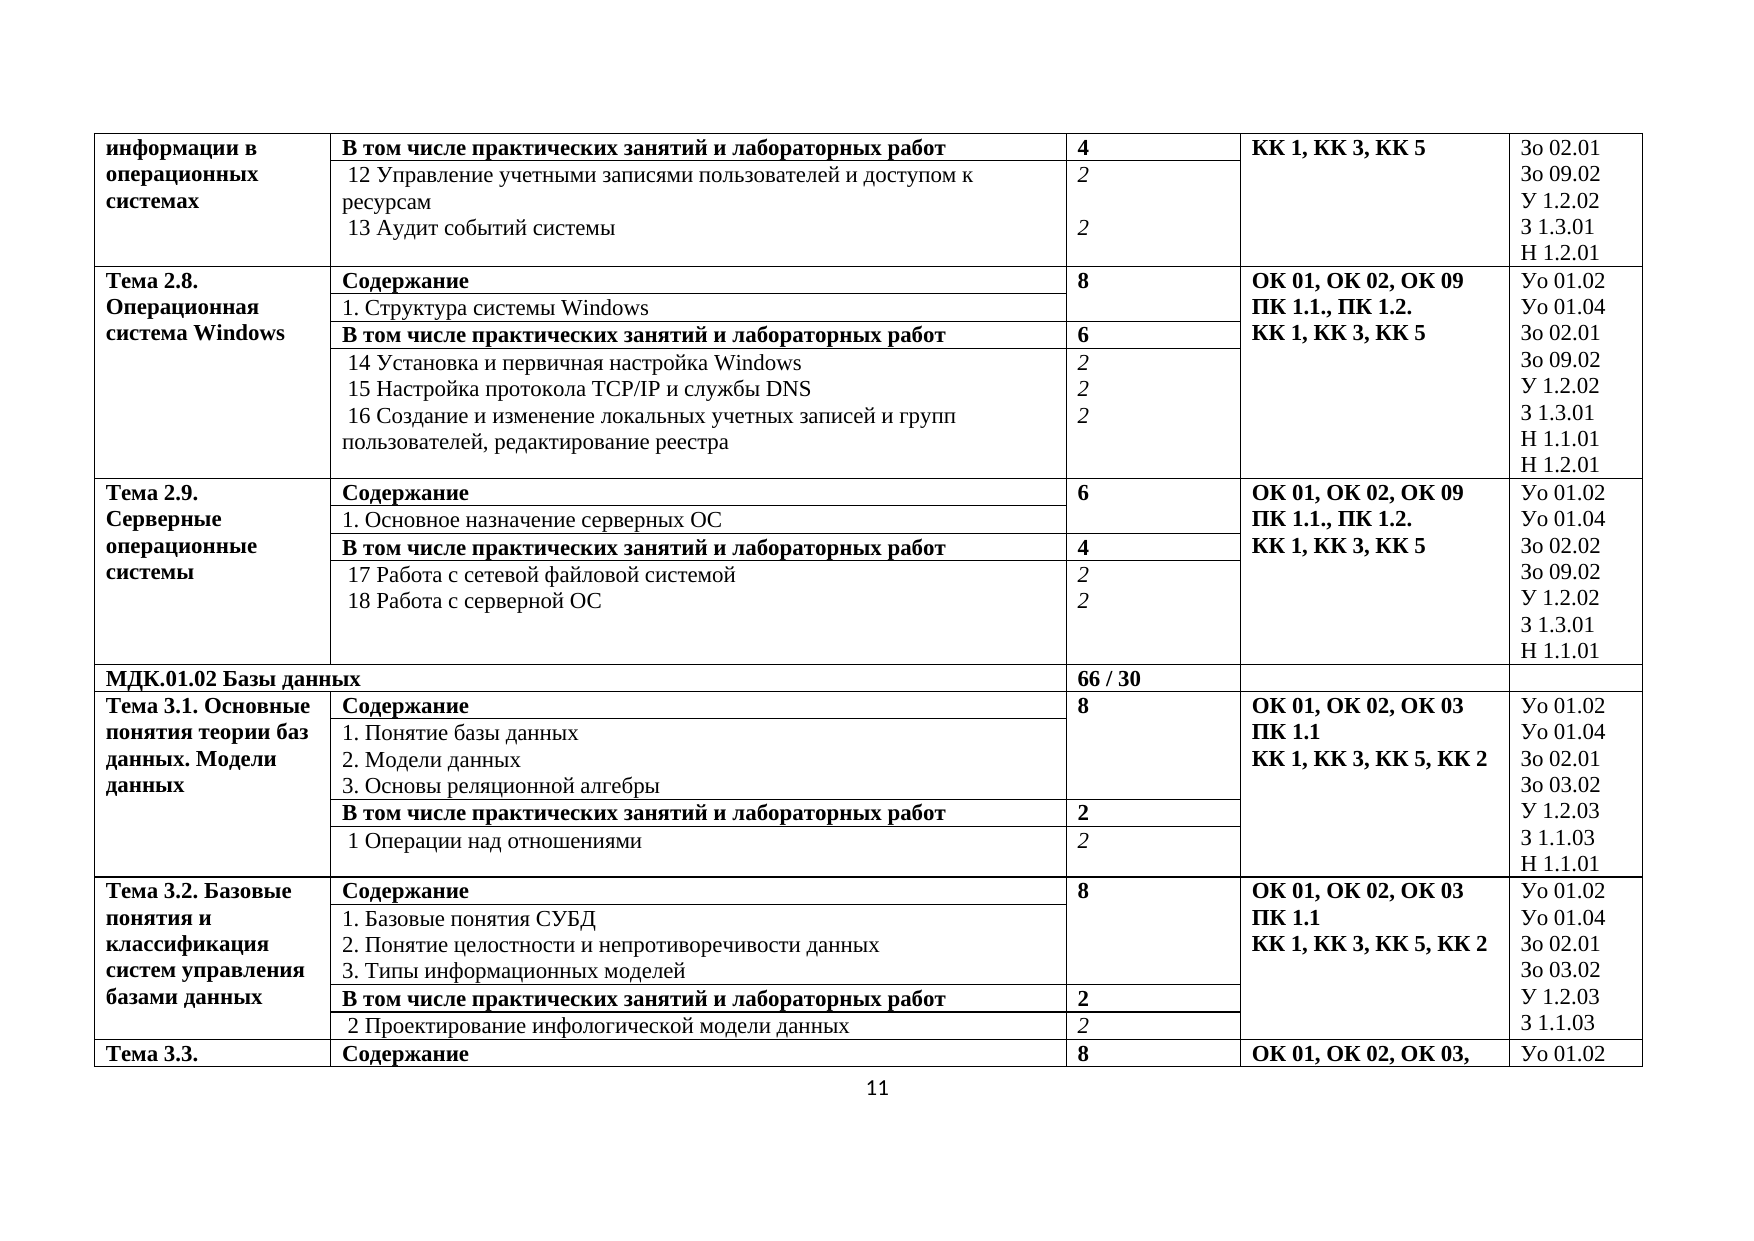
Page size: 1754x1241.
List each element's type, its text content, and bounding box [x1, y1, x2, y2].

table_cell Содержание [331, 267, 1066, 293]
table_cell 66 / 30 [1067, 665, 1240, 691]
table_cell Содержание [331, 692, 1066, 718]
table_cell 4 [1067, 534, 1240, 560]
table_cell Содержание [331, 479, 1066, 505]
table_cell В том числе практических занятий и лабораторных работ [331, 134, 1066, 160]
table_cell 4 [1067, 134, 1240, 160]
table_cell В том числе практических занятий и лабораторных работ [331, 322, 1066, 348]
table_cell ОК 01, ОК 02, ОК 09 ПК 1.1., ПК 1.2. КК 1, КК 3, КК 5 [1241, 479, 1509, 663]
table_cell МДК.01.02 Базы данных [95, 665, 1066, 691]
table_cell Содержание [331, 878, 1066, 904]
table_cell Тема 2.8. Операционная система Windows [95, 267, 330, 478]
table_cell Тема 3.1. Основные понятия теории баз данных. Модели данных [95, 692, 330, 876]
table_cell 14 Установка и первичная настройка Windows 15 Настройка протокола TCP/IP и службы DNS 16 Создание и изменение локальных учетных записей и групп пользователей, редактирование реестра [331, 349, 1066, 478]
table_cell В том числе практических занятий и лабораторных работ [331, 985, 1066, 1011]
table_cell 12 Управление учетными записями пользователей и доступом к ресурсам 13 Аудит событий системы [331, 161, 1066, 266]
table_cell 8 [1067, 692, 1240, 798]
table_cell Уо 01.02 Уо 01.04 Зо 02.01 Зо 03.02 У 1.2.03 З 1.1.03 [1510, 878, 1642, 1039]
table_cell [1241, 267, 1509, 478]
table_cell ОК 01, ОК 02, ОК 03 ПК 1.1 КК 1, КК 3, КК 5, КК 2 [1241, 878, 1509, 1039]
table_cell 1. Понятие базы данных 2. Модели данных 3. Основы реляционной алгебры [331, 719, 1066, 798]
table_cell 2 [1067, 1013, 1240, 1039]
table_cell 6 [1067, 322, 1240, 348]
table_cell Уо 01.02 Уо 01.04 Зо 02.02 Зо 09.02 У 1.2.02 З 1.3.01 Н 1.1.01 [1510, 479, 1642, 663]
table_cell 2 [1067, 985, 1240, 1011]
table_cell Тема 3.2. Базовые понятия и классификация систем управления базами данных [95, 878, 330, 1039]
table_cell 2 [1067, 827, 1240, 876]
table_cell [1510, 665, 1642, 691]
table_cell 2 [1067, 800, 1240, 826]
table_cell 1. Структура системы Windows [331, 294, 1066, 321]
table_cell 2 Проектирование инфологической модели данных [331, 1013, 1066, 1039]
table_cell ОК 01, ОК 02, ОК 03 ПК 1.1 КК 1, КК 3, КК 5, КК 2 [1241, 692, 1509, 876]
table_cell 8 [1067, 878, 1240, 984]
table_cell 6 [1067, 479, 1240, 533]
table_cell 1 Операции над отношениями [331, 827, 1066, 876]
table_cell 17 Работа с сетевой файловой системой 18 Работа с серверной ОС [331, 561, 1066, 663]
table_cell 2 2 2 [1067, 349, 1240, 478]
table_cell [1241, 665, 1509, 691]
table_cell 8 [1067, 267, 1240, 321]
table_cell В том числе практических занятий и лабораторных работ [331, 534, 1066, 560]
table_cell Уо 01.02 Уо 01.04 Зо 02.01 Зо 03.02 У 1.2.03 З 1.1.03 Н 1.1.01 [1510, 692, 1642, 876]
table_cell 8 [1067, 1040, 1240, 1066]
table_cell 2 2 [1067, 561, 1240, 663]
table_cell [95, 1040, 330, 1066]
table_cell 1. Основное назначение серверных ОС [331, 506, 1066, 533]
table_cell 1. Базовые понятия СУБД 2. Понятие целостности и непротиворечивости данных 3. Типы информационных моделей [331, 905, 1066, 984]
table_cell 2 2 [1067, 161, 1240, 266]
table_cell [1510, 1040, 1642, 1066]
table_cell Содержание [331, 1040, 1066, 1066]
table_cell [1241, 1040, 1509, 1066]
table_cell В том числе практических занятий и лабораторных работ [331, 800, 1066, 826]
table_cell Уо 01.02 Уо 01.04 Зо 02.01 Зо 09.02 У 1.2.02 З 1.3.01 Н 1.1.01 Н 1.2.01 [1510, 267, 1642, 478]
table_cell Тема 2.9. Серверные операционные системы [95, 479, 330, 663]
